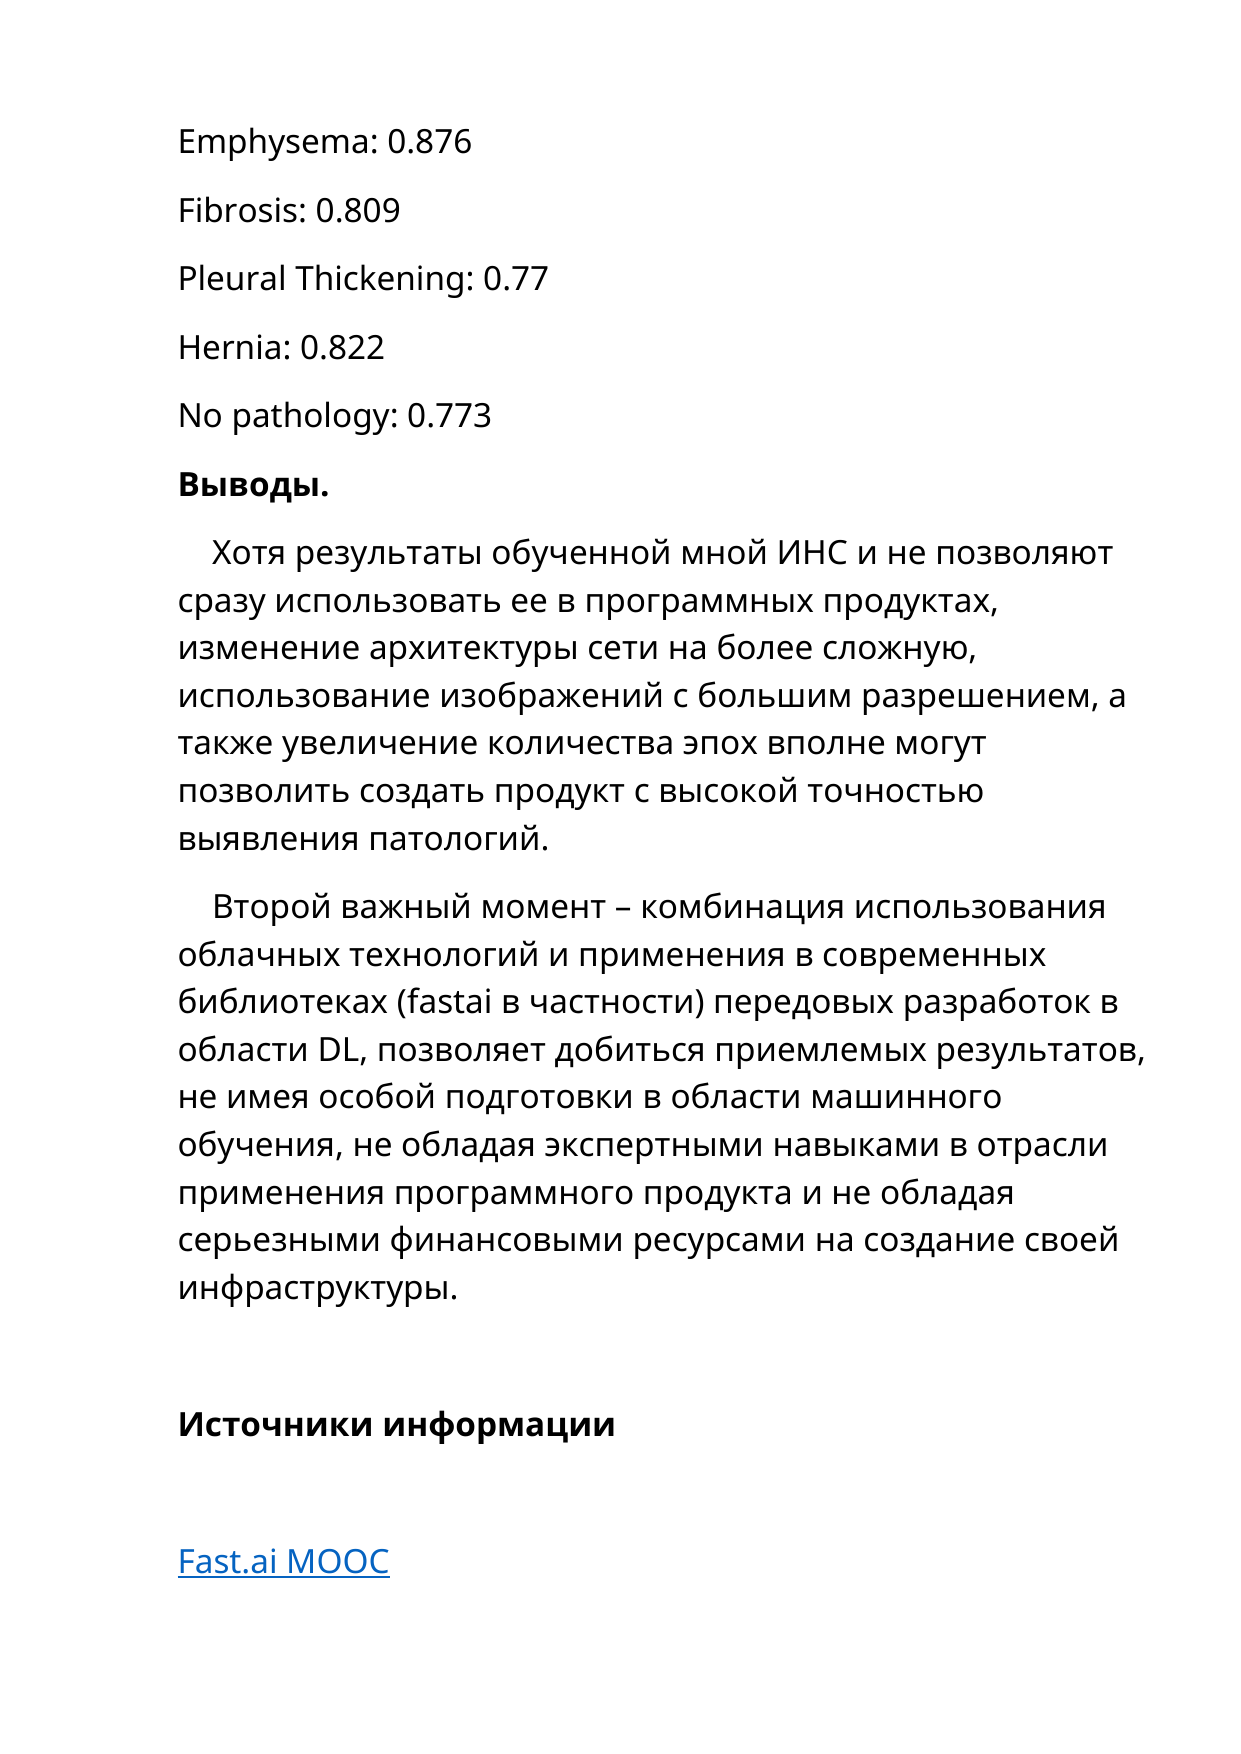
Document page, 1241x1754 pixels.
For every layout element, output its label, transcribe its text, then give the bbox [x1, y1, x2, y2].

text Pleural Thickening: 0.77 [177, 255, 1152, 300]
text No pathology: 0.773 [177, 392, 1152, 437]
text Хотя результаты обученной мной ИНС и не позволяют сразу использовать ее в программных продуктах, изменение архитектуры сети на более сложную, использование изображений с большим разрешением, а также увеличение количества эпох вполне могут позволить создать продукт с высокой точностью выявления патологий. [177, 529, 1152, 860]
text Fibrosis: 0.809 [177, 187, 1152, 232]
text Выводы. [177, 460, 1152, 506]
text Источники информации [177, 1401, 1152, 1446]
text Второй важный момент – комбинация использования облачных технологий и применения в современных библиотеках (fastai в частности) передовых разработок в области DL, позволяет добиться приемлемых результатов, не имея особой подготовки в области машинного обучения, не обладая экспертными навыками в отрасли применения программного продукта и не обладая серьезными финансовыми ресурсами на создание своей инфраструктуры. [177, 883, 1152, 1309]
text Hernia: 0.822 [177, 323, 1152, 369]
text Fast.ai MOOC [177, 1537, 1152, 1583]
text Emphysema: 0.876 [177, 118, 1152, 163]
